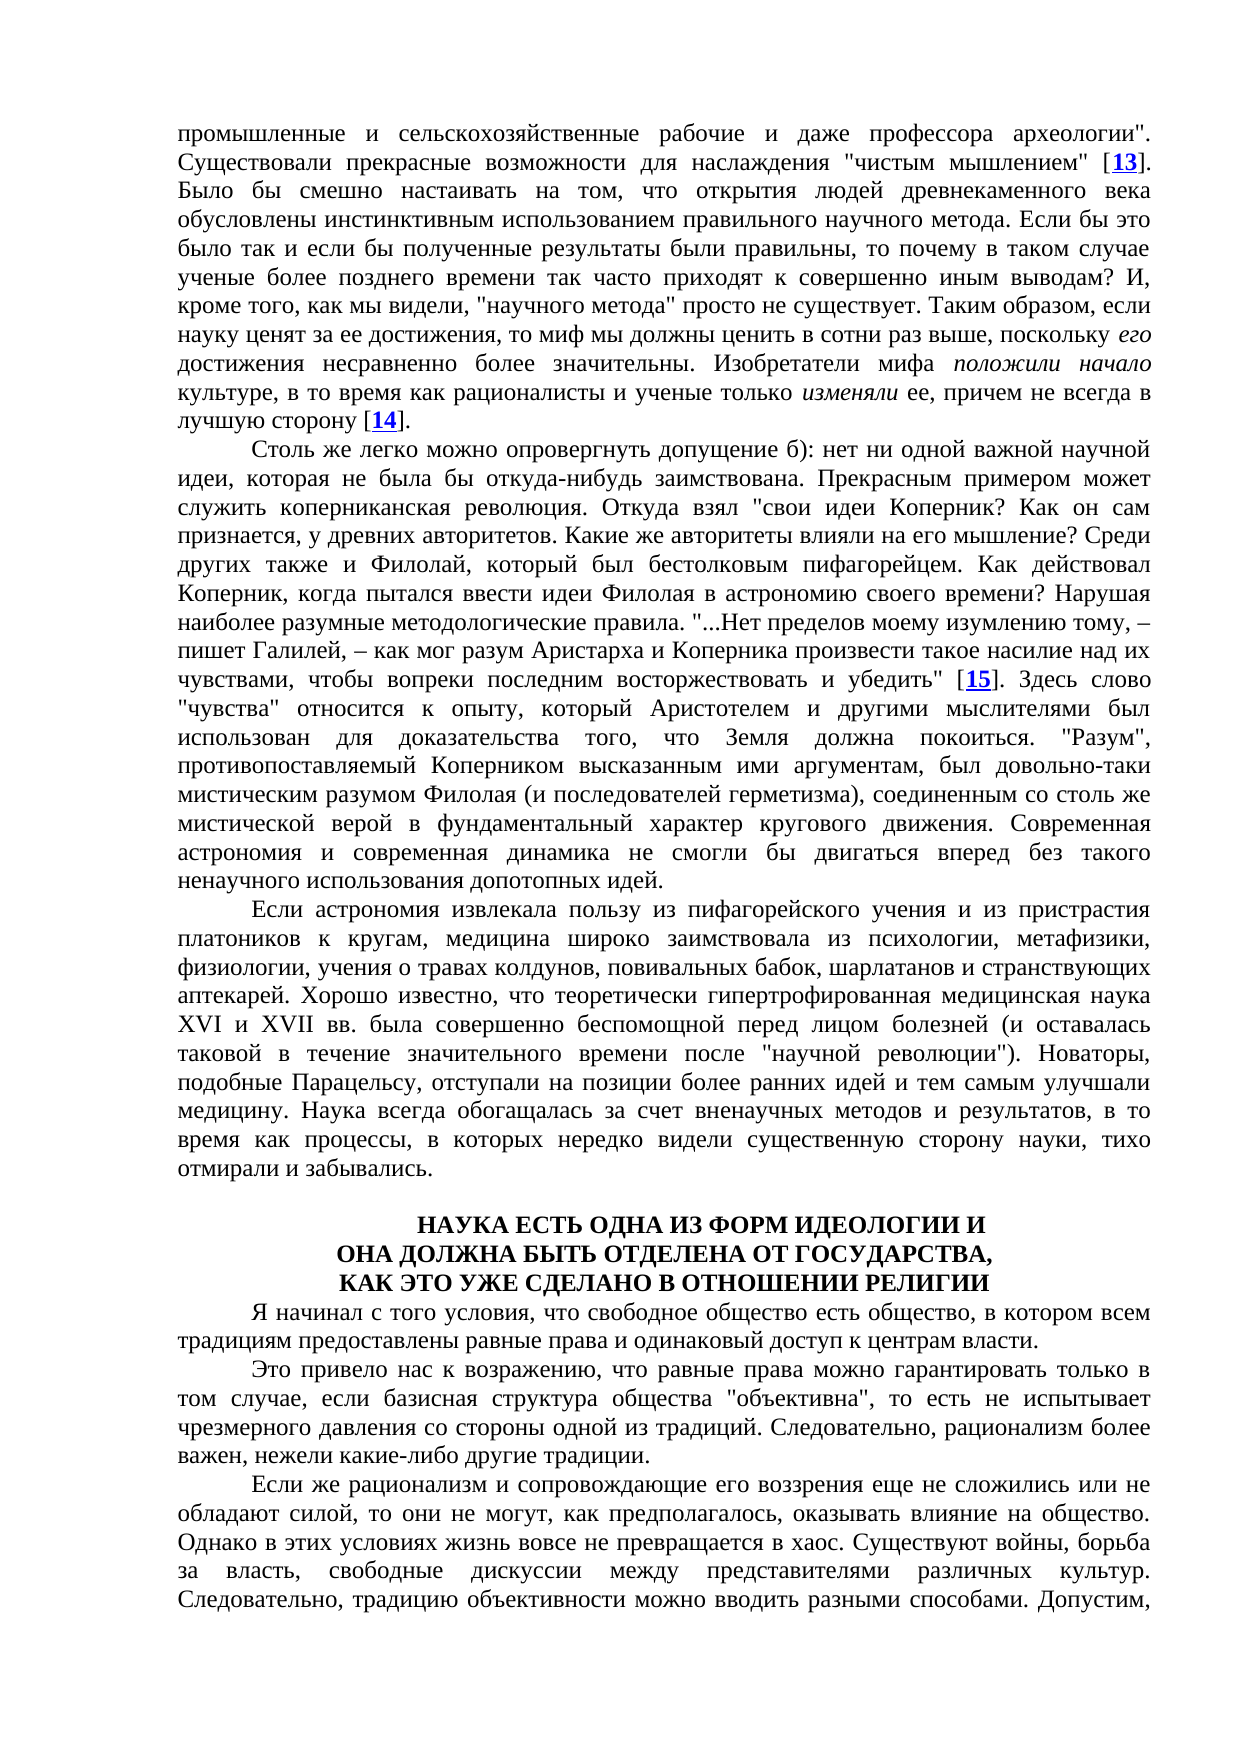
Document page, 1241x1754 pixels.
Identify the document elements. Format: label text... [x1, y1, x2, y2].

text Если астрономия извлекала пользу из пифагорейского учения и из пристрастия платоников к кругам, медицина широко заимствовала из психологии, метафизики, физиологии, учения о травах колдунов, повивальных бабок, шарлатанов и странствующих аптекарей. Хорошо известно, что теоретически гипертрофированная медицинская наука XVI и XVII вв. была совершенно беспомощной перед лицом болезней (и оставалась таковой в течение значительного времени после "научной революции"). Новаторы, подобные Парацельсу, отступали на позиции более ранних идей и тем самым улучшали медицину. Наука всегда обогащалась за счет вненаучных методов и результатов, в то время как процессы, в которых нередко видели существенную сторону науки, тихо отмирали и забывались. [177, 894, 1152, 1182]
text Это привело нас к возражению, что равные права можно гарантировать только в том случае, если базисная структура общества "объективна", то есть не испытывает чрезмерного давления со стороны одной из традиций. Следовательно, рационализм более важен, нежели какие-либо другие традиции. [177, 1354, 1152, 1469]
text НАУКА ЕСТЬ ОДНА ИЗ ФОРМ ИДЕОЛОГИИ И ОНА ДОЛЖНА БЫТЬ ОТДЕЛЕНА ОТ ГОСУДАРСТВА, КАК ЭТО УЖЕ СДЕЛАНО В ОТНОШЕНИИ РЕЛИГИИ [177, 1211, 1152, 1297]
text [177, 1469, 1152, 1613]
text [177, 118, 1152, 434]
text Столь же легко можно опровергнуть допущение б): нет ни одной важной научной идеи, которая не была бы откуда-нибудь заимствована. Прекрасным примером может служить коперниканская революция. Откуда взял "свои идеи Коперник? Как он сам признается, у древних авторитетов. Какие же авторитеты влияли на его мышление? Среди других также и Филолай, который был бестолковым пифагорейцем. Как действовал Коперник, когда пытался ввести идеи Филолая в астрономию своего времени? Нарушая наиболее разумные методологические правила. "...Нет пределов моему изумлению тому, – пишет Галилей, – как мог разум Аристарха и Коперника произвести такое насилие над их чувствами, чтобы вопреки последним восторжествовать и убедить" [15]. Здесь слово "чувства" относится к опыту, который Аристотелем и другими мыслителями был использован для доказательства того, что Земля должна покоиться. "Разум", противопоставляемый Коперником высказанным ими аргументам, был довольно-таки мистическим разумом Филолая (и последователей герметизма), соединенным со столь же мистической верой в фундаментальный характер кругового движения. Современная астрономия и современная динамика не смогли бы двигаться вперед без такого ненаучного использования допотопных идей. [177, 434, 1152, 894]
text Я начинал с того условия, что свободное общество есть общество, в котором всем традициям предоставлены равные права и одинаковый доступ к центрам власти. [177, 1297, 1152, 1354]
